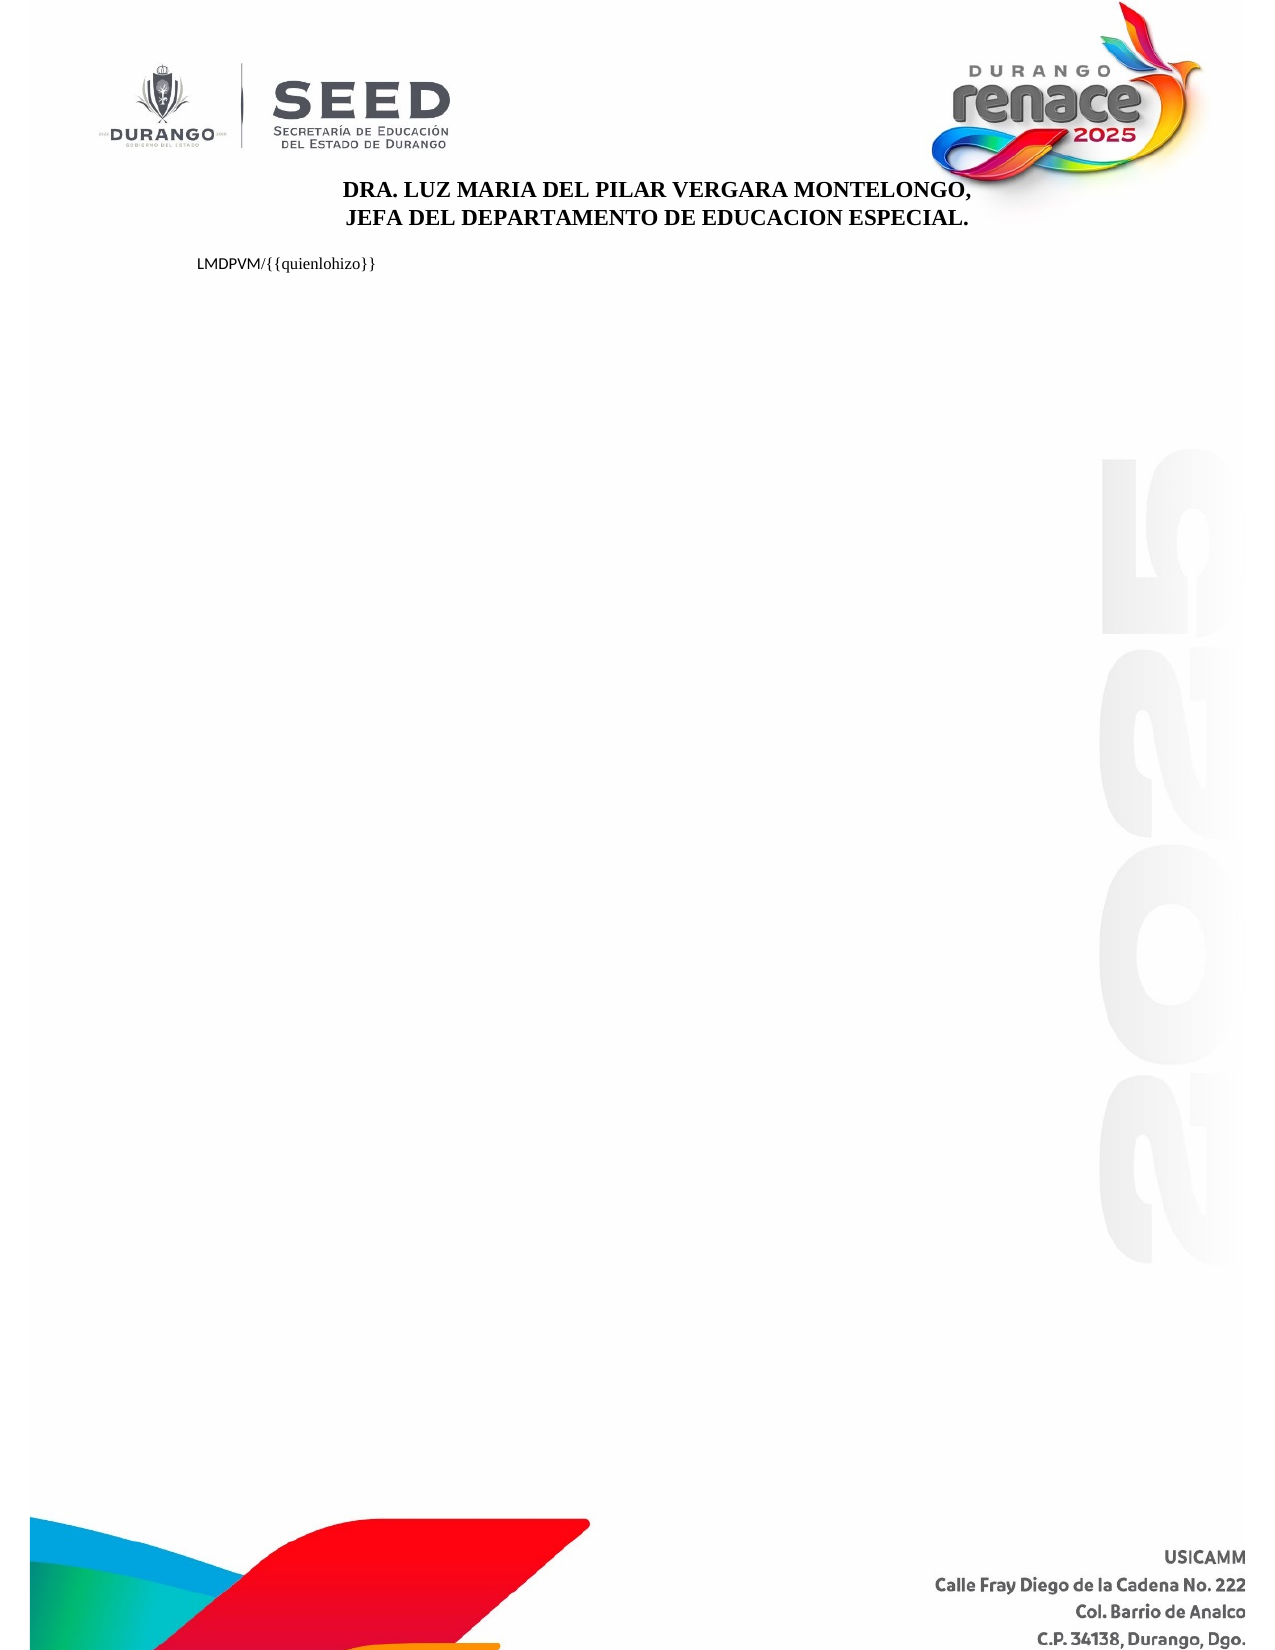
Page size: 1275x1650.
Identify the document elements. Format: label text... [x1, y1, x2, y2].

text JEFA DEL DEPARTAMENTO DE EDUCACION ESPECIAL. [148, 204, 1167, 231]
text DRA. LUZ MARIA DEL PILAR VERGARA MONTELONGO, [148, 176, 1167, 202]
text LMDPVM/{{quienlohizo}} [148, 253, 1167, 273]
picture [29, 1, 1246, 1650]
